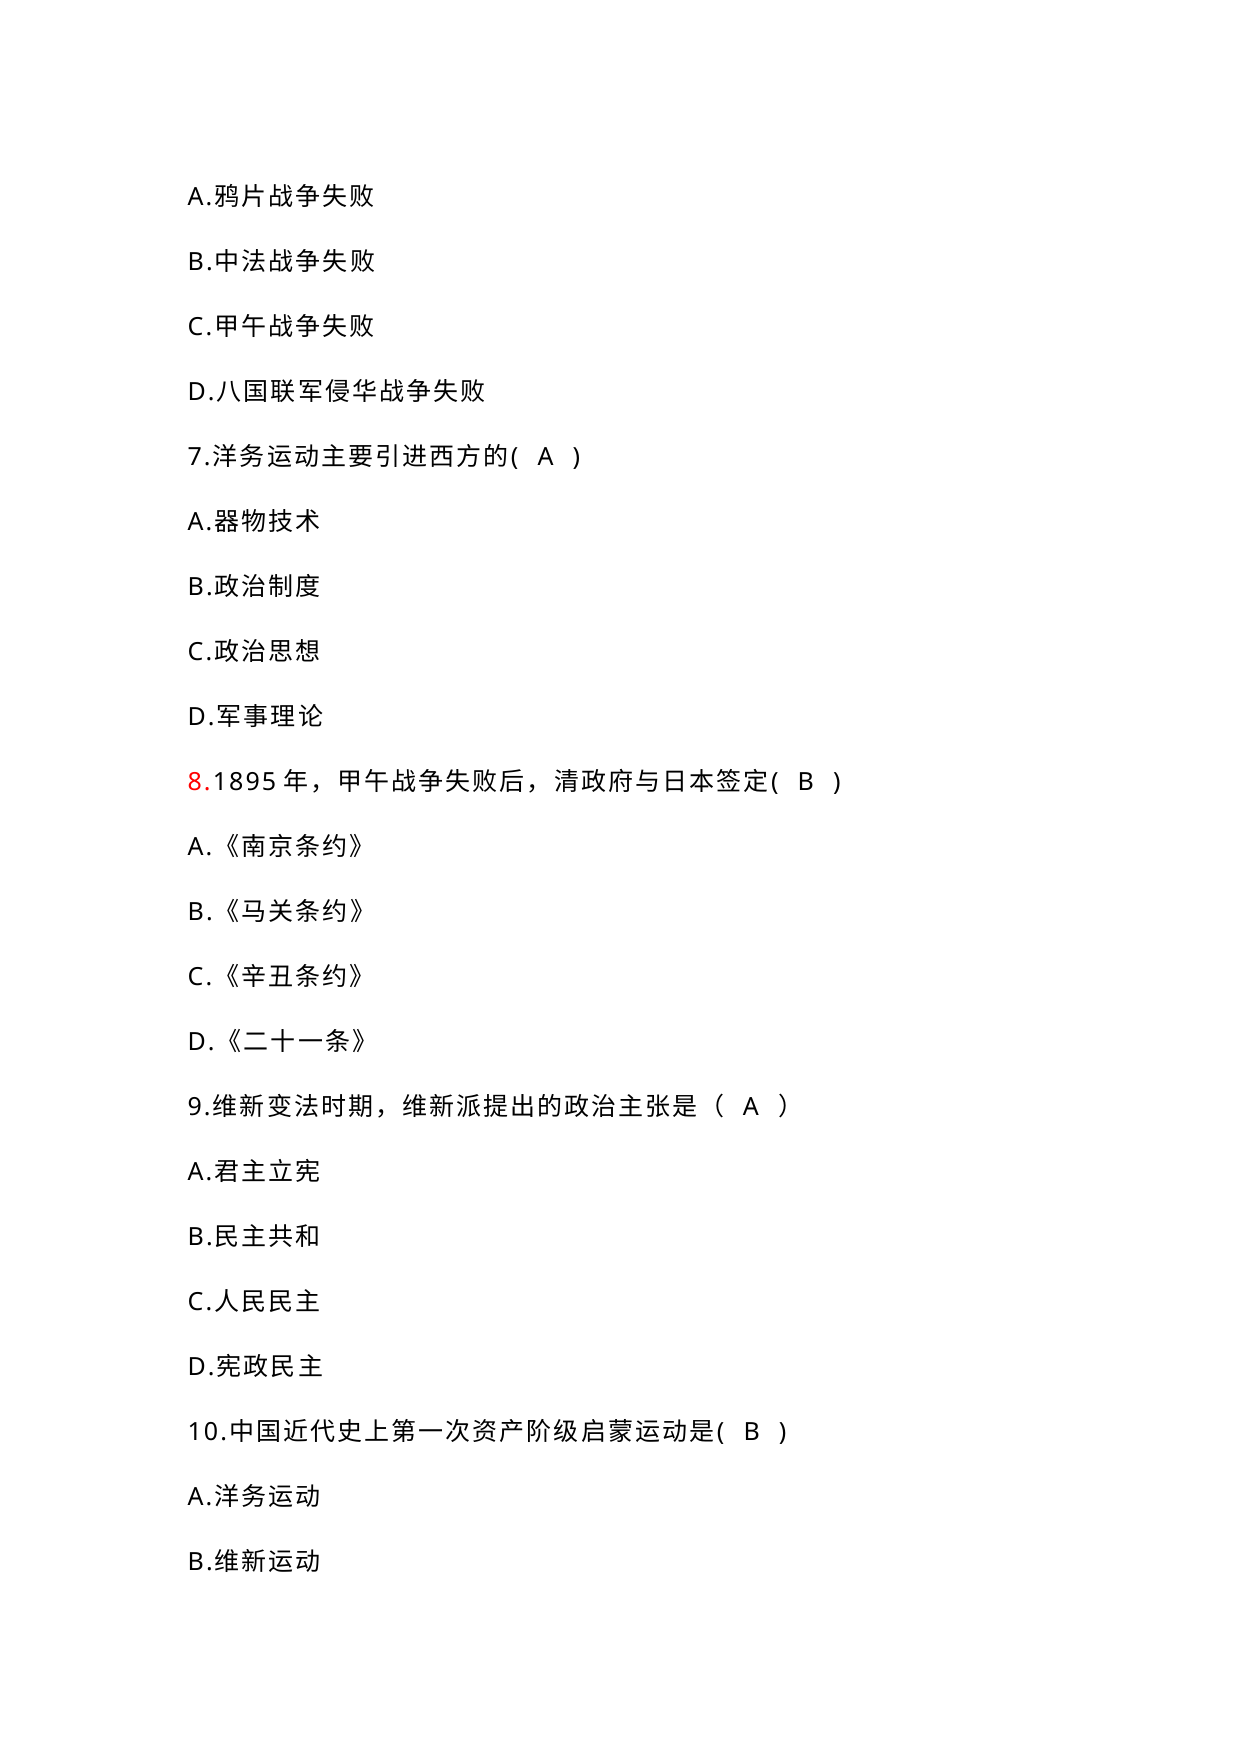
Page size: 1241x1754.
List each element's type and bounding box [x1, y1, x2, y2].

text [187, 162, 1053, 1592]
